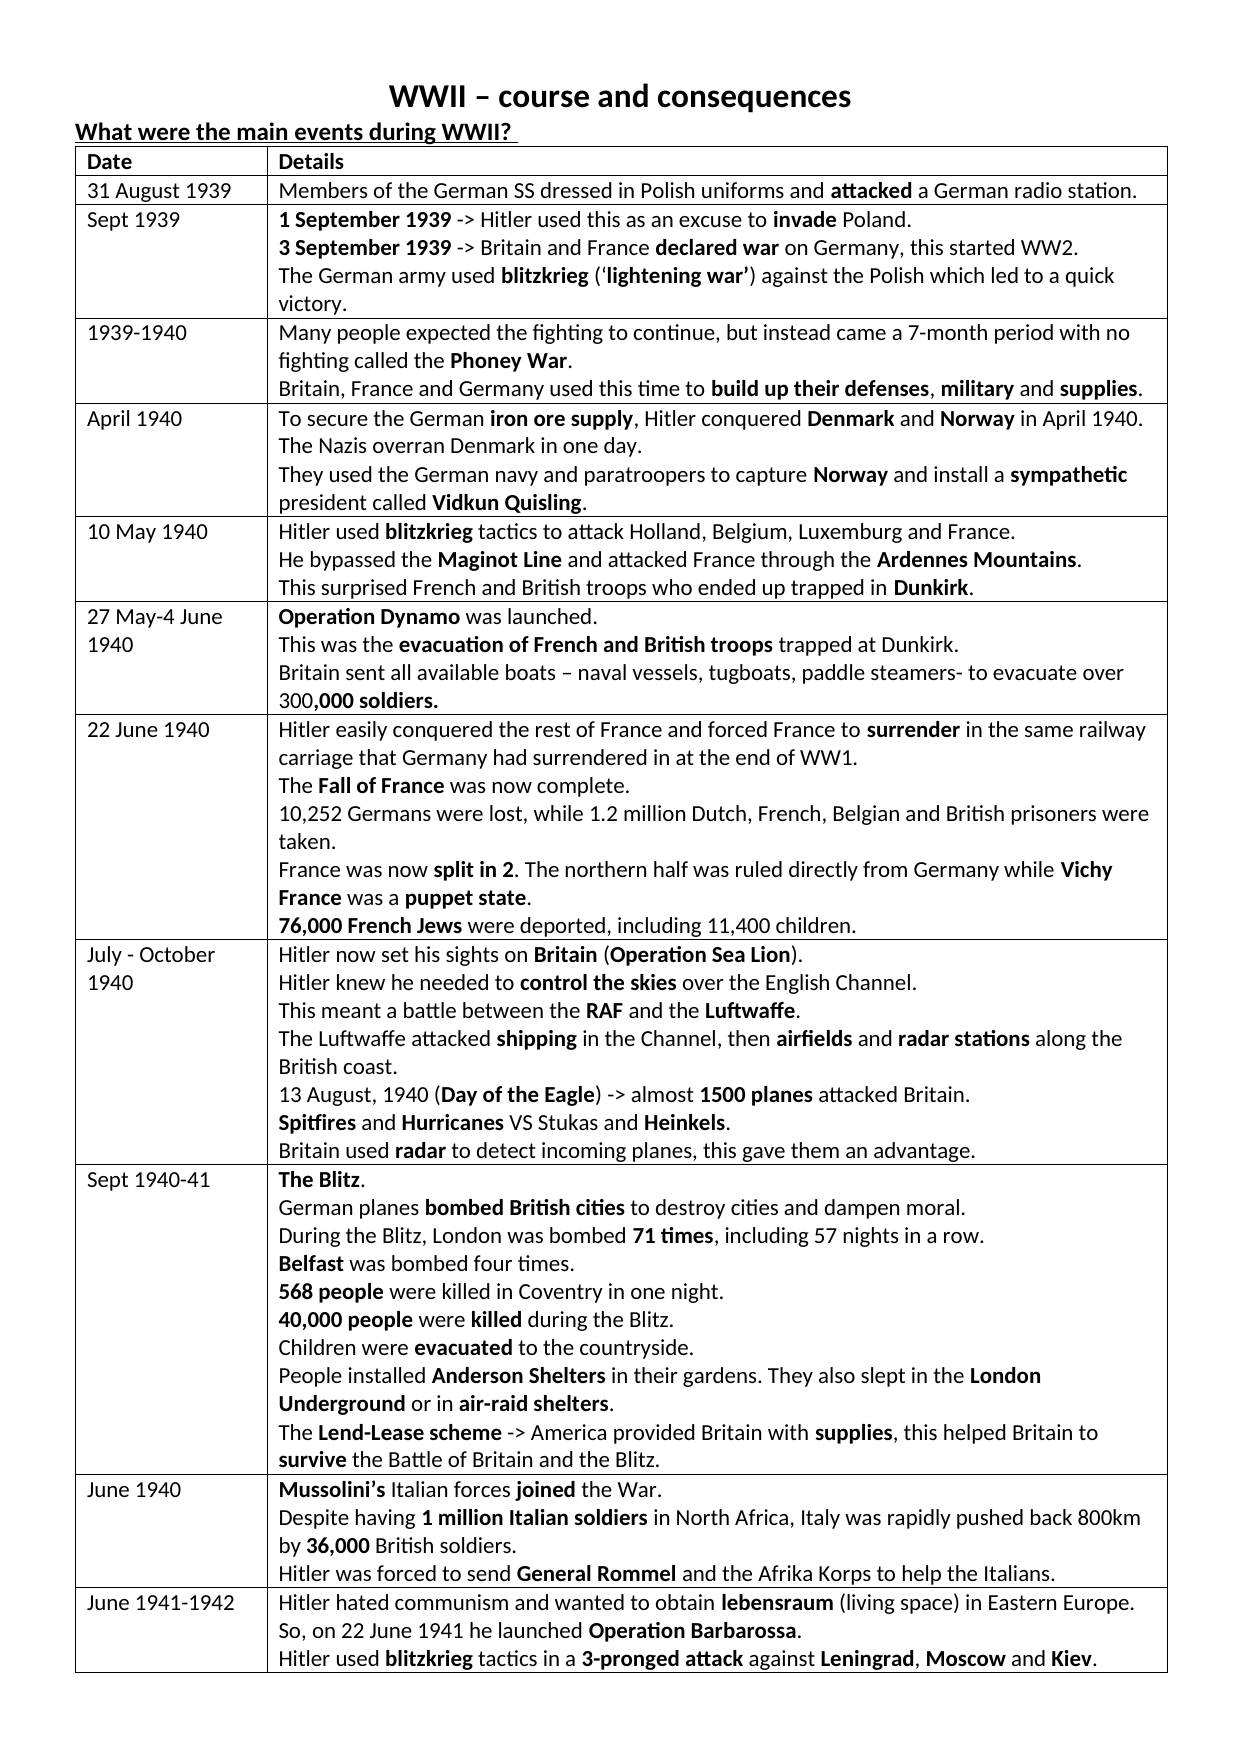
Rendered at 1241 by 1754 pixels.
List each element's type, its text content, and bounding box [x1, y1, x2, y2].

table_cell The Blitz. German planes bombed British cities to destroy cities and dampen moral. During the Blitz, London was bombed 71 times, including 57 nights in a row. Belfast was bombed four times. 568 people were killed in Coventry in one night. 40,000 people were killed during the Blitz. Children were evacuated to the countryside. People installed Anderson Shelters in their gardens. They also slept in the London Underground or in air-raid shelters. The Lend-Lease scheme -> America provided Britain with supplies, this helped Britain to survive the Battle of Britain and the Blitz. [268, 1165, 1167, 1474]
table_cell Operation Dynamo was launched. This was the evacuation of French and British troops trapped at Dunkirk. Britain sent all available boats – naval vessels, tugboats, paddle steamers- to evacuate over 300,000 soldiers. [268, 602, 1167, 714]
table_cell 1939-1940 [76, 319, 267, 403]
table_header Date [76, 147, 267, 175]
table_cell Sept 1940-41 [76, 1165, 267, 1474]
table_cell June 1940 [76, 1475, 267, 1587]
table_cell Hitler easily conquered the rest of France and forced France to surrender in the same railway carriage that Germany had surrendered in at the end of WW1. The Fall of France was now complete. 10,252 Germans were lost, while 1.2 million Dutch, French, Belgian and British prisoners were taken. France was now split in 2. The northern half was ruled directly from Germany while Vichy France was a puppet state. 76,000 French Jews were deported, including 11,400 children. [268, 715, 1167, 939]
table_cell April 1940 [76, 404, 267, 516]
table_cell July - October 1940 [76, 940, 267, 1164]
text What were the main events during WWII? [75, 116, 1165, 146]
text WWII – course and consequences [75, 75, 1165, 116]
table_cell Hitler used blitzkrieg tactics to attack Holland, Belgium, Luxemburg and France. He bypassed the Maginot Line and attacked France through the Ardennes Mountains. This surprised French and British troops who ended up trapped in Dunkirk. [268, 517, 1167, 601]
table_cell 1 September 1939 -> Hitler used this as an excuse to invade Poland. 3 September 1939 -> Britain and France declared war on Germany, this started WW2. The German army used blitzkrieg (‘lightening war’) against the Polish which led to a quick victory. [268, 205, 1167, 317]
table_header Details [268, 147, 1167, 175]
table_cell June 1941-1942 [76, 1588, 267, 1672]
table_cell Hitler now set his sights on Britain (Operation Sea Lion). Hitler knew he needed to control the skies over the English Channel. This meant a battle between the RAF and the Luftwaffe. The Luftwaffe attacked shipping in the Channel, then airfields and radar stations along the British coast. 13 August, 1940 (Day of the Eagle) -> almost 1500 planes attacked Britain. Spitfires and Hurricanes VS Stukas and Heinkels. Britain used radar to detect incoming planes, this gave them an advantage. [268, 940, 1167, 1164]
table_cell 10 May 1940 [76, 517, 267, 601]
table_cell Many people expected the fighting to continue, but instead came a 7-month period with no fighting called the Phoney War. Britain, France and Germany used this time to build up their defenses, military and supplies. [268, 319, 1167, 403]
table_cell Sept 1939 [76, 205, 267, 317]
table_cell To secure the German iron ore supply, Hitler conquered Denmark and Norway in April 1940. The Nazis overran Denmark in one day. They used the German navy and paratroopers to capture Norway and install a sympathetic president called Vidkun Quisling. [268, 404, 1167, 516]
table_cell Mussolini’s Italian forces joined the War. Despite having 1 million Italian soldiers in North Africa, Italy was rapidly pushed back 800km by 36,000 British soldiers. Hitler was forced to send General Rommel and the Afrika Korps to help the Italians. [268, 1475, 1167, 1587]
table_cell Members of the German SS dressed in Polish uniforms and attacked a German radio station. [268, 176, 1167, 204]
table_cell 27 May-4 June 1940 [76, 602, 267, 714]
table_cell 31 August 1939 [76, 176, 267, 204]
table_cell 22 June 1940 [76, 715, 267, 939]
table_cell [268, 1588, 1167, 1672]
